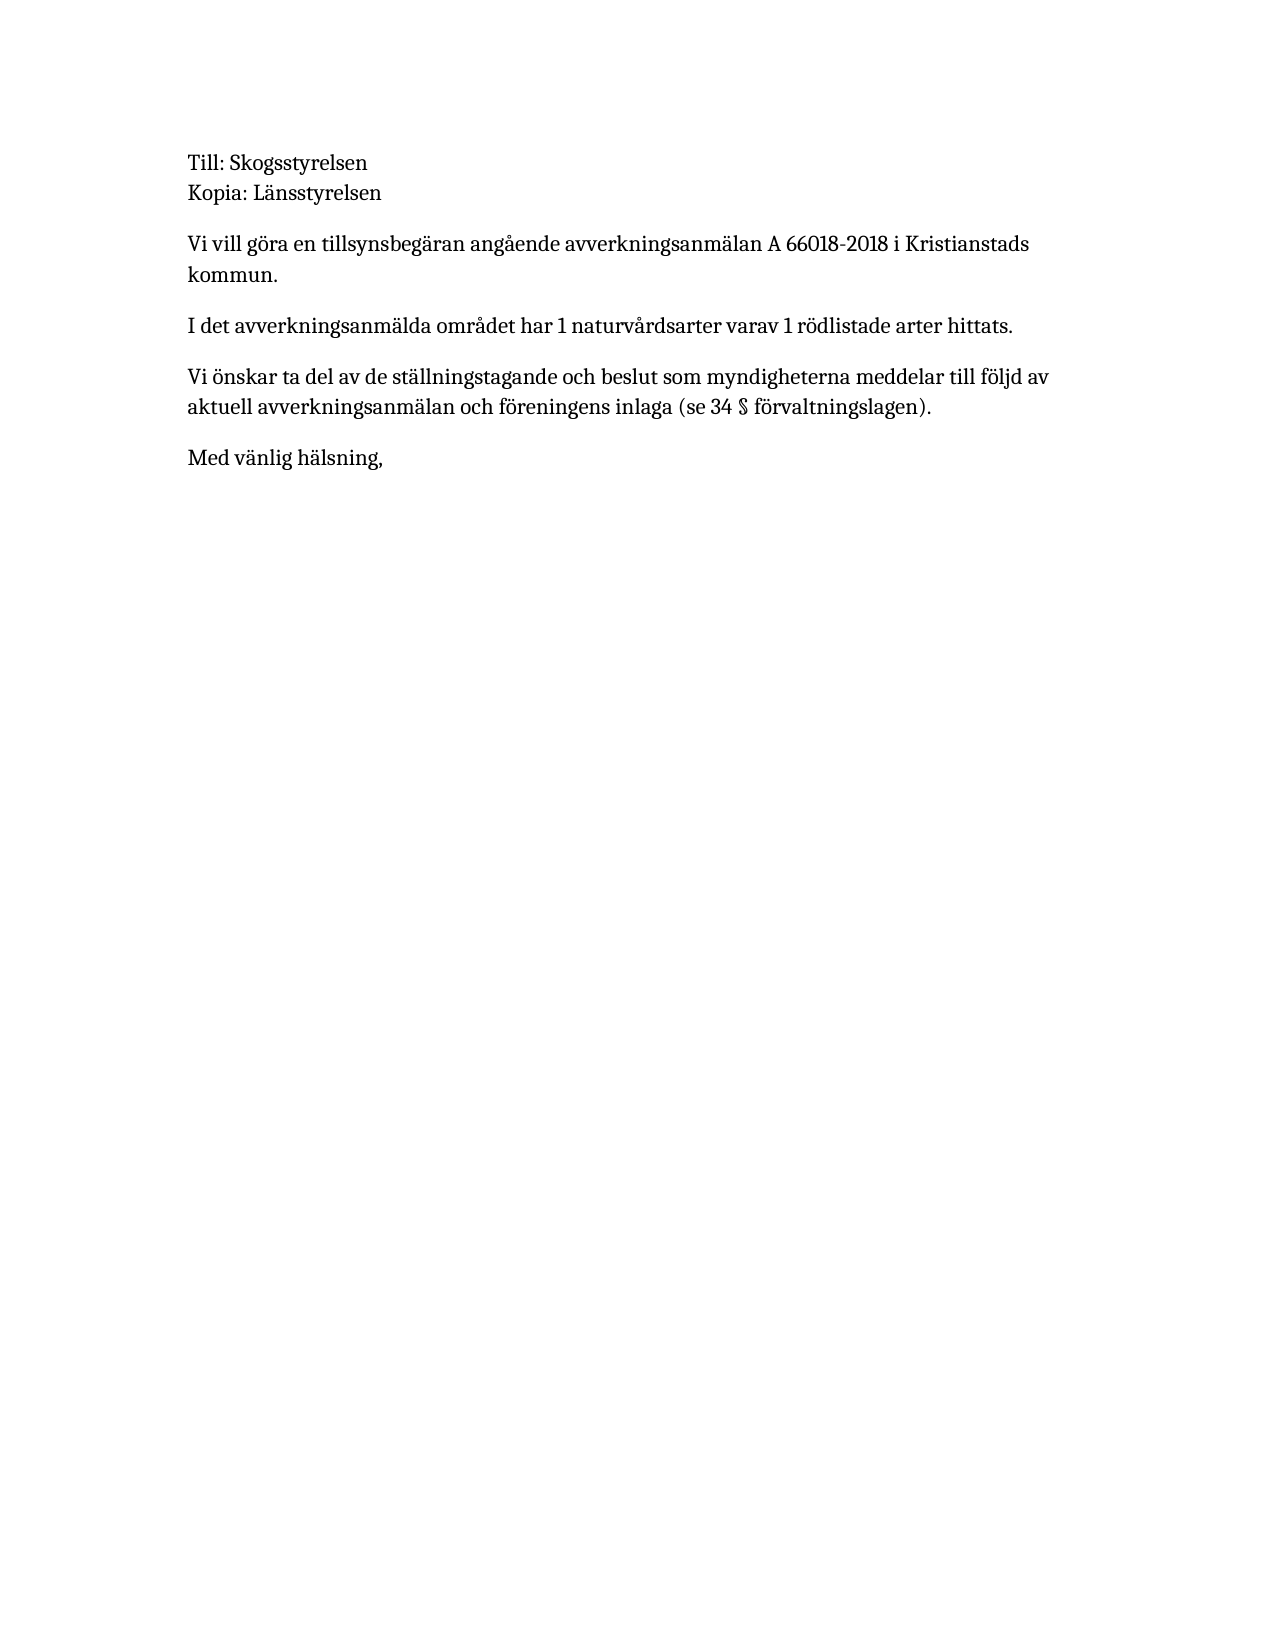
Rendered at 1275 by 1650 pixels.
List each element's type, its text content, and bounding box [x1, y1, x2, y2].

text I det avverkningsanmälda området har 1 naturvårdsarter varav 1 rödlistade arter hittats. [187, 312, 1087, 339]
text Med vänlig hälsning, [187, 445, 1087, 501]
text Vi önskar ta del av de ställningstagande och beslut som myndigheterna meddelar till följd av aktuell avverkningsanmälan och föreningens inlaga (se 34 § förvaltningslagen). [187, 363, 1087, 420]
text Vi vill göra en tillsynsbegäran angående avverkningsanmälan A 66018-2018 i Kristianstads kommun. [187, 231, 1087, 288]
text Till: Skogsstyrelsen Kopia: Länsstyrelsen [187, 150, 1087, 207]
